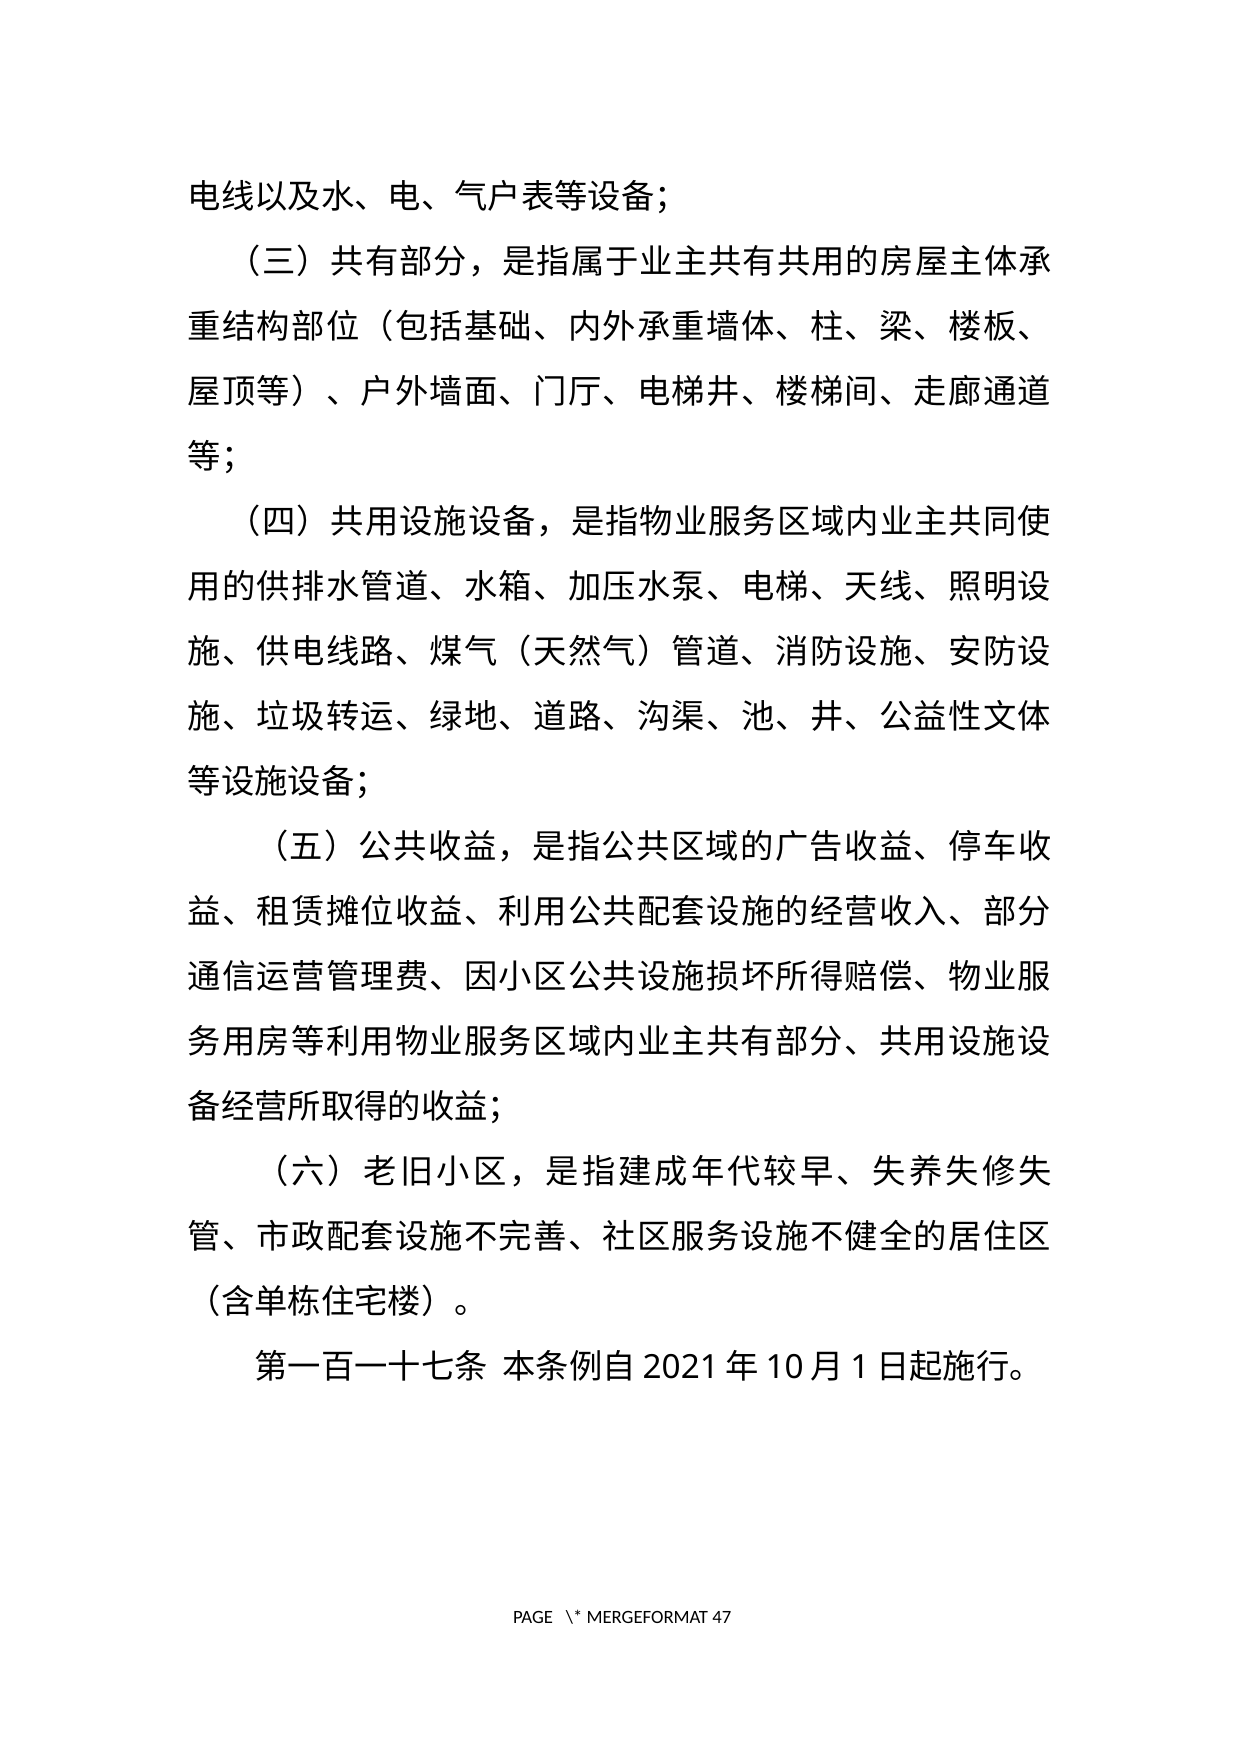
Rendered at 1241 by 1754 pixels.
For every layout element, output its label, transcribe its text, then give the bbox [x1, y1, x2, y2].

text （三）共有部分，是指属于业主共有共用的房屋主体承重结构部位（包括基础、内外承重墙体、柱、梁、楼板、屋顶等）、户外墙面、门厅、电梯井、楼梯间、走廊通道等； [187, 227, 1053, 487]
text （五）公共收益，是指公共区域的广告收益、停车收益、租赁摊位收益、利用公共配套设施的经营收入、部分通信运营管理费、因小区公共设施损坏所得赔偿、物业服务用房等利用物业服务区域内业主共有部分、共用设施设备经营所取得的收益； [187, 812, 1053, 1137]
text （四）共用设施设备，是指物业服务区域内业主共同使用的供排水管道、水箱、加压水泵、电梯、天线、照明设施、供电线路、煤气（天然气）管道、消防设施、安防设施、垃圾转运、绿地、道路、沟渠、池、井、公益性文体等设施设备； [187, 487, 1053, 812]
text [187, 162, 1053, 227]
text 第一百一十七条 本条例自2021年10月1日起施行。 [187, 1332, 1053, 1397]
text （六）老旧小区，是指建成年代较早、失养失修失管、市政配套设施不完善、社区服务设施不健全的居住区（含单栋住宅楼）。 [187, 1137, 1053, 1332]
